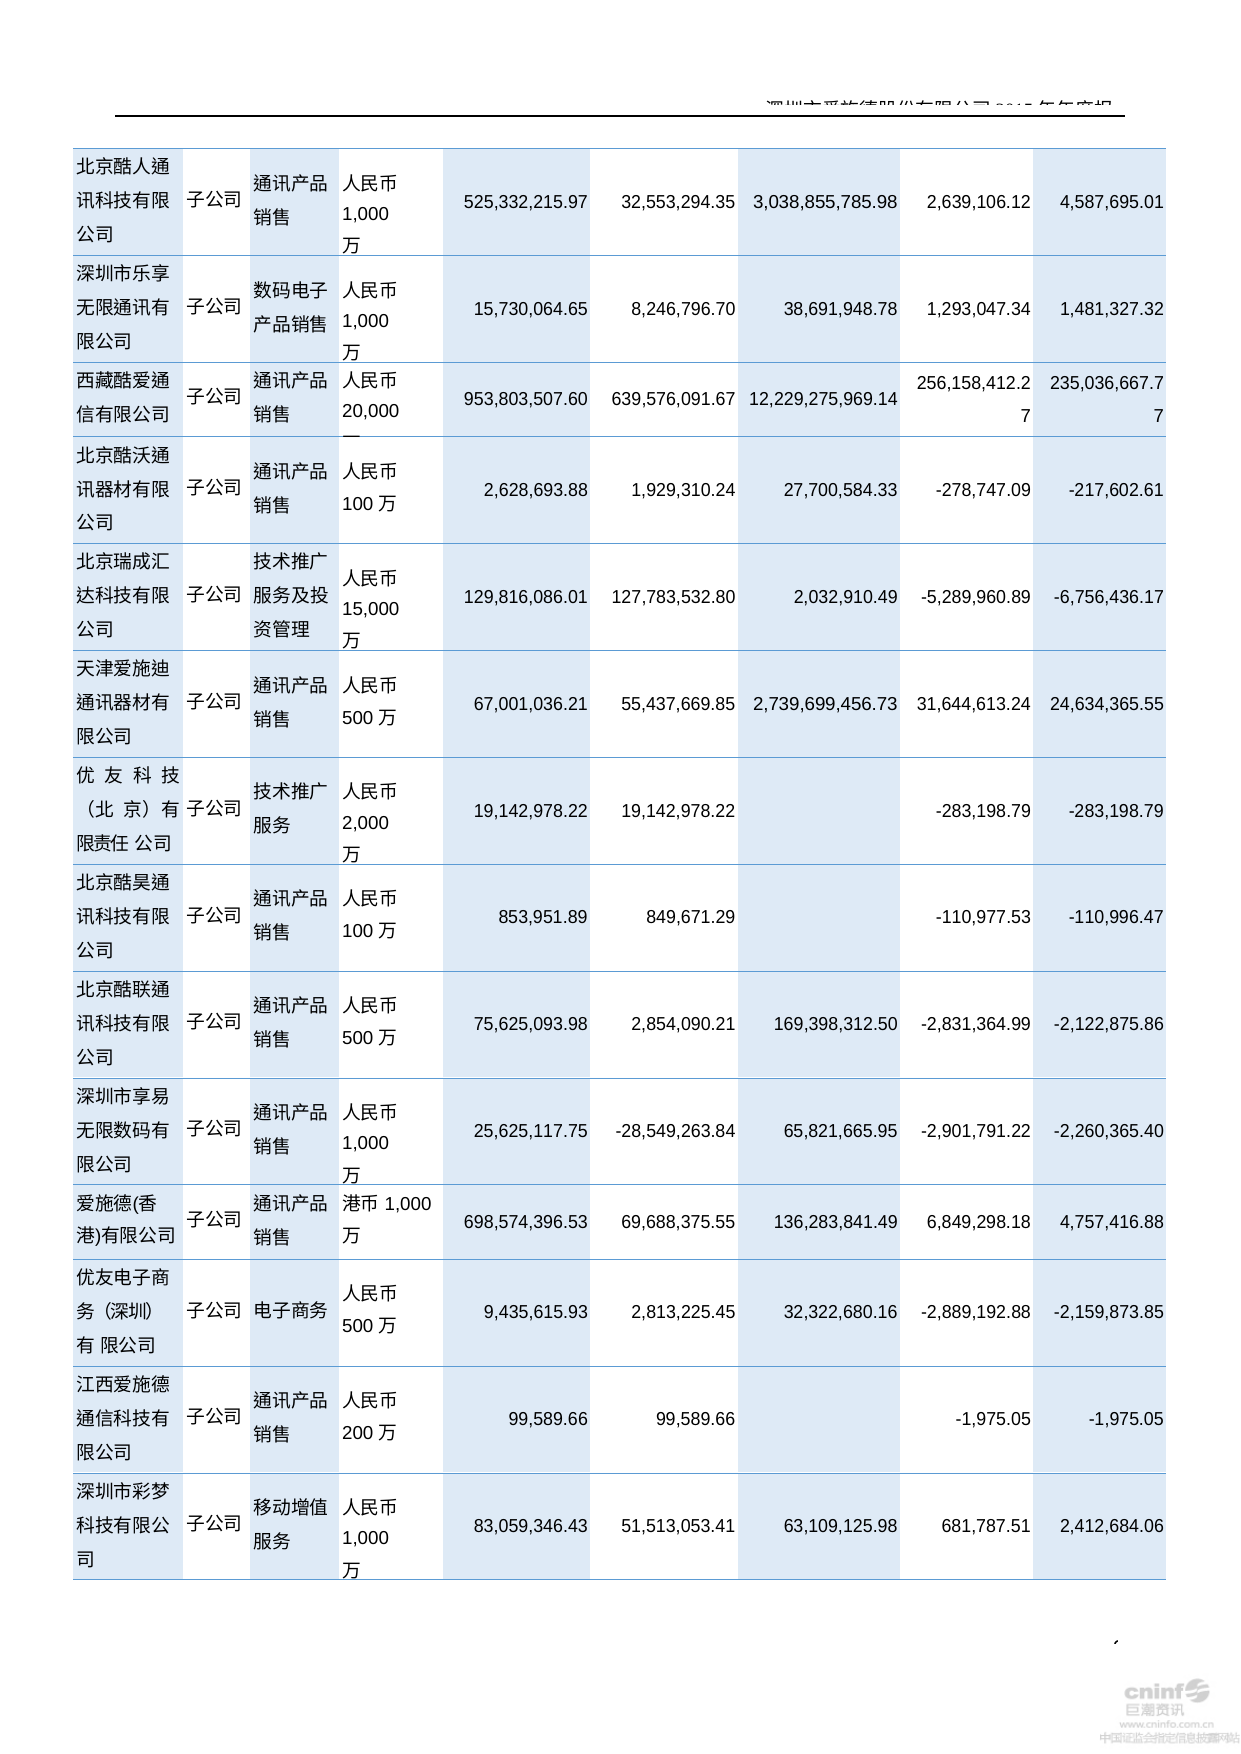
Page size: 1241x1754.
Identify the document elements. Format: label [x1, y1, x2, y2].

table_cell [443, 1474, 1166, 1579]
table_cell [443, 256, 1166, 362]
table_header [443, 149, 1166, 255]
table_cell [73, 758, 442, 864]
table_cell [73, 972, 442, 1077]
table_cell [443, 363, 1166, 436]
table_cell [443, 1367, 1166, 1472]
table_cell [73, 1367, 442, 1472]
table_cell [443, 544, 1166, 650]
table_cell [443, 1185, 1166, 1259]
picture [1099, 1673, 1241, 1754]
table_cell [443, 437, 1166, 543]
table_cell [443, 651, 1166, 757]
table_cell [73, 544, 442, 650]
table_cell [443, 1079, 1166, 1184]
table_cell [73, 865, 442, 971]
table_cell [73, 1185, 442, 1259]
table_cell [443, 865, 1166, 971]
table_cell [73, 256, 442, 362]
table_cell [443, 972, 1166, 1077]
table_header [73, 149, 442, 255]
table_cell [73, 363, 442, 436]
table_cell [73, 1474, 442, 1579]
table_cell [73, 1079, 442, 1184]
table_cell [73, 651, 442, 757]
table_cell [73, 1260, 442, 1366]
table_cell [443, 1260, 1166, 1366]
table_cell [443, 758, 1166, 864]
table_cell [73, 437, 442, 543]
